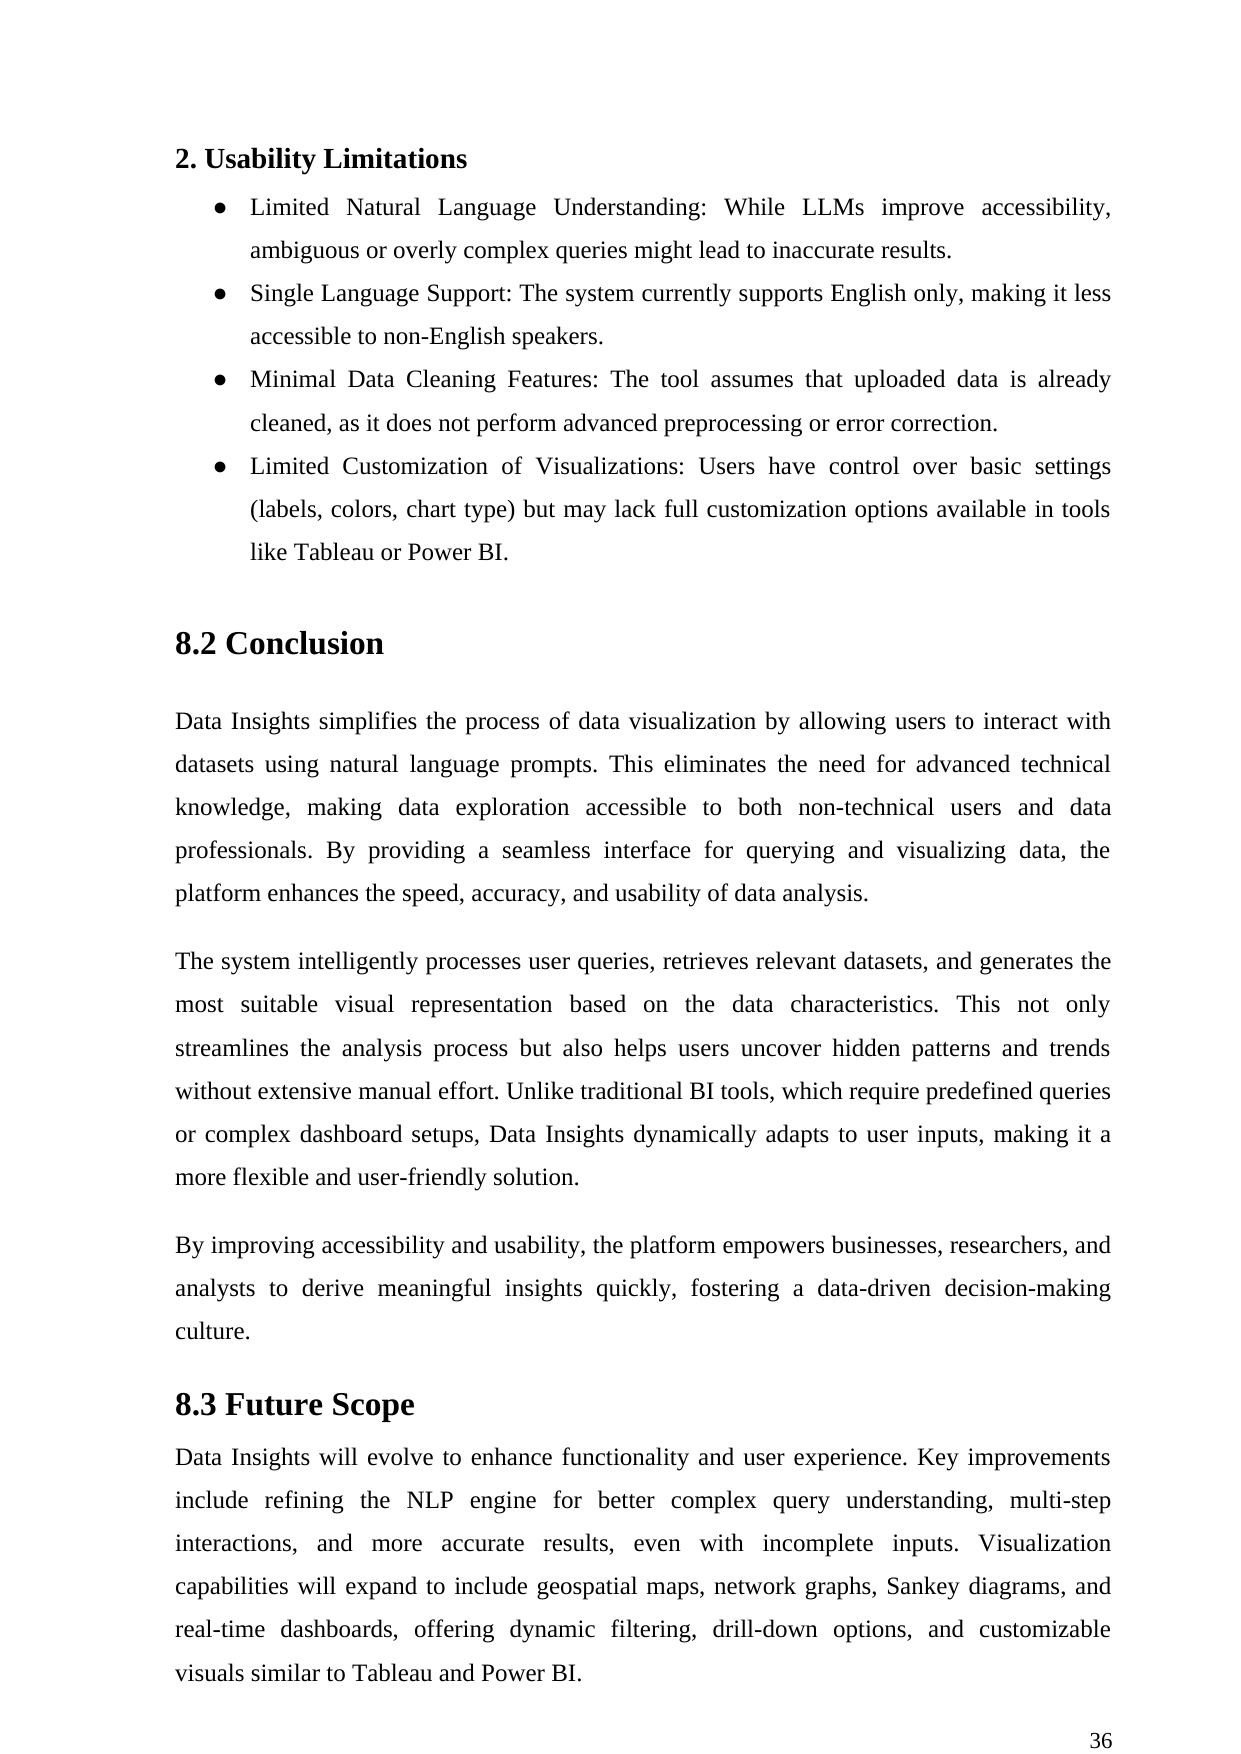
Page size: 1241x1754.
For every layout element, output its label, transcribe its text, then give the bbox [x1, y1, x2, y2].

text Data Insights simplifies the process of data visualization by allowing users to interact with datasets using natural language prompts. This eliminates the need for advanced technical knowledge, making data exploration accessible to both non-technical users and data professionals. By providing a seamless interface for querying and visualizing data, the platform enhances the speed, accuracy, and usability of data analysis. [175, 706, 1112, 907]
list Limited Natural Language Understanding: While LLMs improve accessibility, ambiguous or overly complex queries might lead to inaccurate results. [212, 192, 1112, 264]
list Limited Customization of Visualizations: Users have control over basic settings (labels, colors, chart type) but may lack full customization options available in tools like Tableau or Power BI. [212, 451, 1112, 566]
text The system intelligently processes user queries, retrieves relevant datasets, and generates the most suitable visual representation based on the data characteristics. This not only streamlines the analysis process but also helps users uncover hidden patterns and trends without extensive manual effort. Unlike traditional BI tools, which require predefined queries or complex dashboard setups, Data Insights dynamically adapts to user inputs, making it a more flexible and user-friendly solution. [175, 946, 1112, 1191]
text 2. Usability Limitations [175, 142, 1112, 175]
text By improving accessibility and usability, the platform empowers businesses, researchers, and analysts to derive meaningful insights quickly, fostering a data-driven decision-making culture. [175, 1230, 1112, 1345]
list Minimal Data Cleaning Features: The tool assumes that uploaded data is already cleaned, as it does not perform advanced preprocessing or error correction. [212, 364, 1112, 436]
text 8.2 Conclusion [175, 623, 1112, 662]
text Data Insights will evolve to enhance functionality and user experience. Key improvements include refining the NLP engine for better complex query understanding, multi-step interactions, and more accurate results, even with incomplete inputs. Visualization capabilities will expand to include geospatial maps, network graphs, Sankey diagrams, and real-time dashboards, offering dynamic filtering, drill-down options, and customizable visuals similar to Tableau and Power BI. [175, 1442, 1112, 1686]
list Single Language Support: The system currently supports English only, making it less accessible to non-English speakers. [212, 278, 1112, 350]
text 8.3 Future Scope [175, 1384, 1112, 1423]
